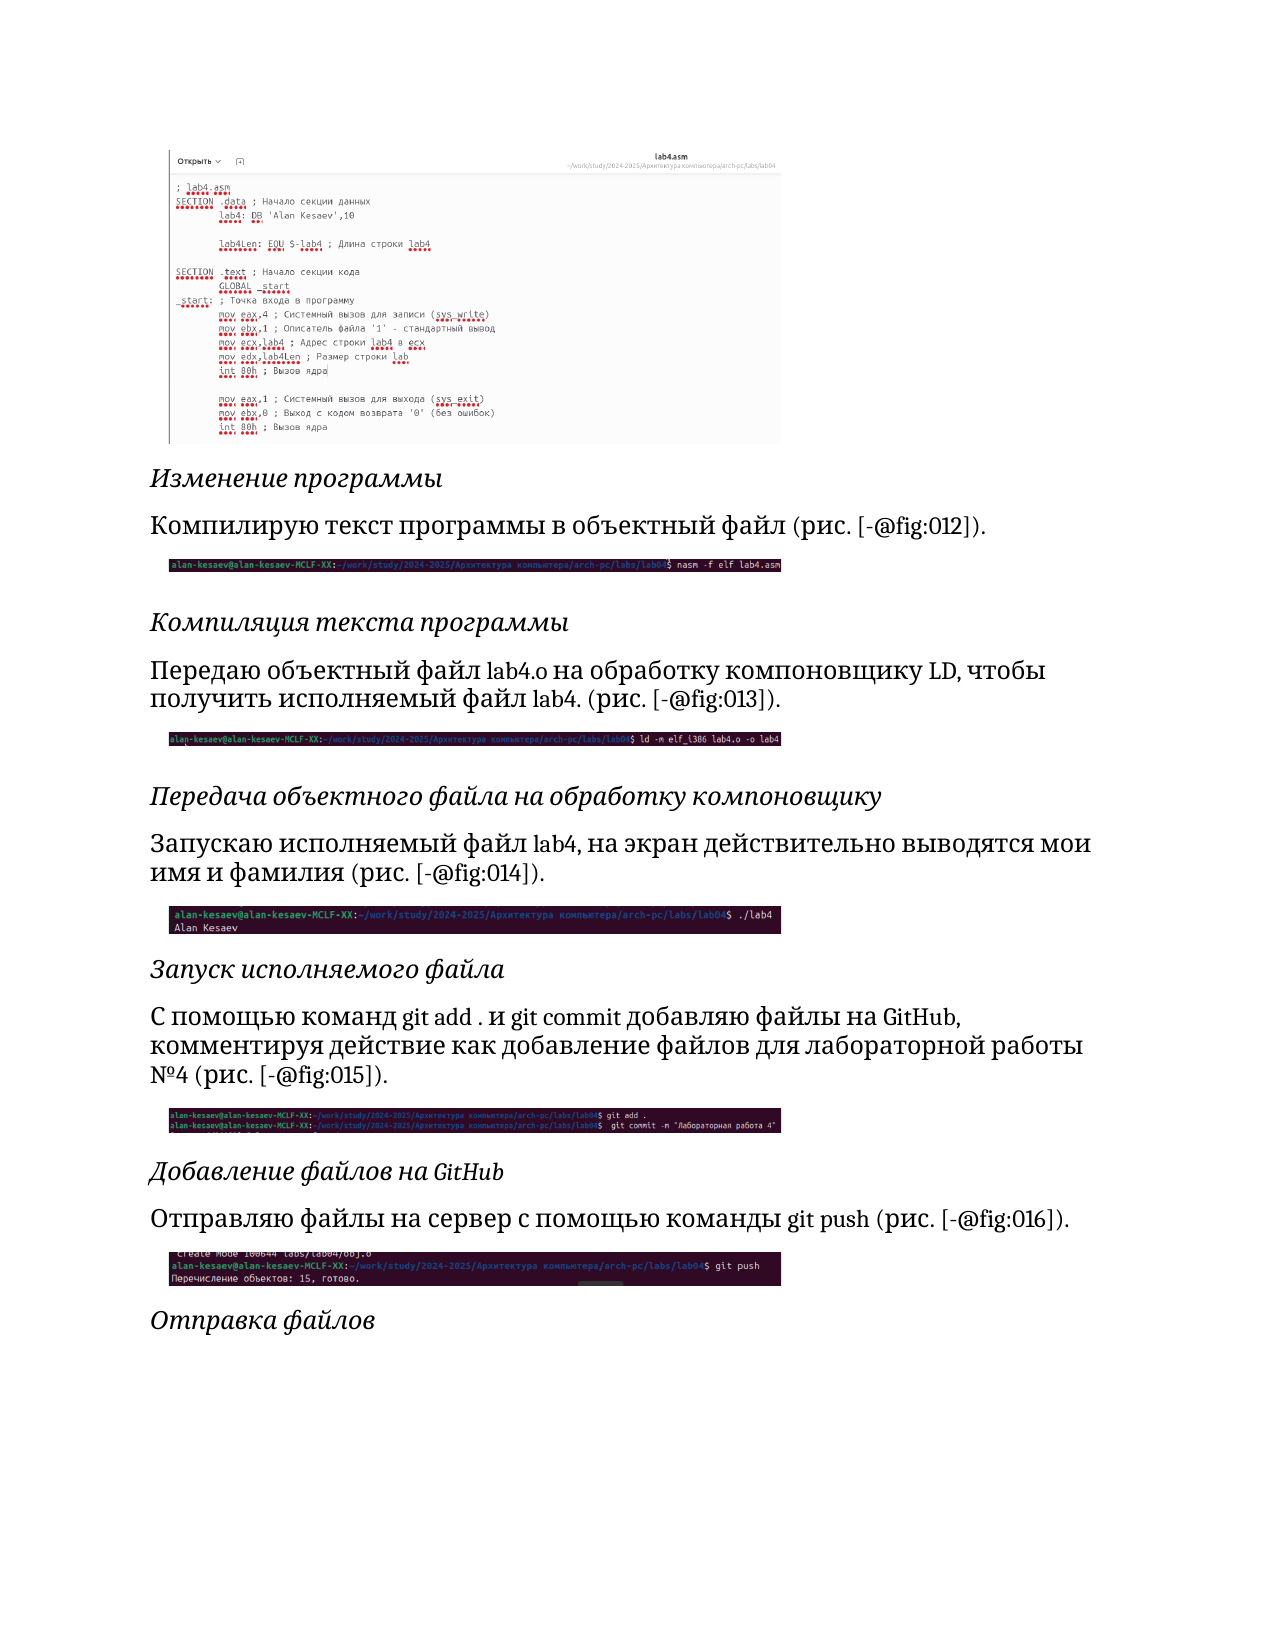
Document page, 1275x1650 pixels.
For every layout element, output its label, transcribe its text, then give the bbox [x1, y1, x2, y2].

text Отправляю файлы на сервер с помощью команды git push (рис. [-@fig:016]). [150, 1205, 1125, 1234]
picture [168, 732, 782, 746]
text Изменение программы [150, 464, 1125, 493]
text Компиляция текста программы [150, 609, 1125, 638]
text Добавление файлов на GitHub [150, 1158, 1125, 1187]
text Передача объектного файла на обработку компоновщику [150, 782, 1125, 811]
picture [168, 150, 782, 444]
text Запускаю исполняемый файл lab4, на экран действительно выводятся мои имя и фамилия (рис. [-@fig:014]). [150, 830, 1125, 887]
text Передаю объектный файл lab4.o на обработку компоновщику LD, чтобы получить исполняемый файл lab4. (рис. [-@fig:013]). [150, 657, 1125, 714]
text Запуск исполняемого файла [150, 956, 1125, 984]
text Компилирую текст программы в объектный файл (рис. [-@fig:012]). [150, 512, 1125, 541]
picture [168, 1108, 782, 1133]
text С помощью команд git add . и git commit добавляю файлы на GitHub, комментируя действие как добавление файлов для лабораторной работы №4 (рис. [-@fig:015]). [150, 1003, 1125, 1089]
picture [168, 906, 782, 934]
picture [168, 1252, 782, 1286]
text Отправка файлов [150, 1307, 1125, 1336]
picture [168, 559, 782, 572]
